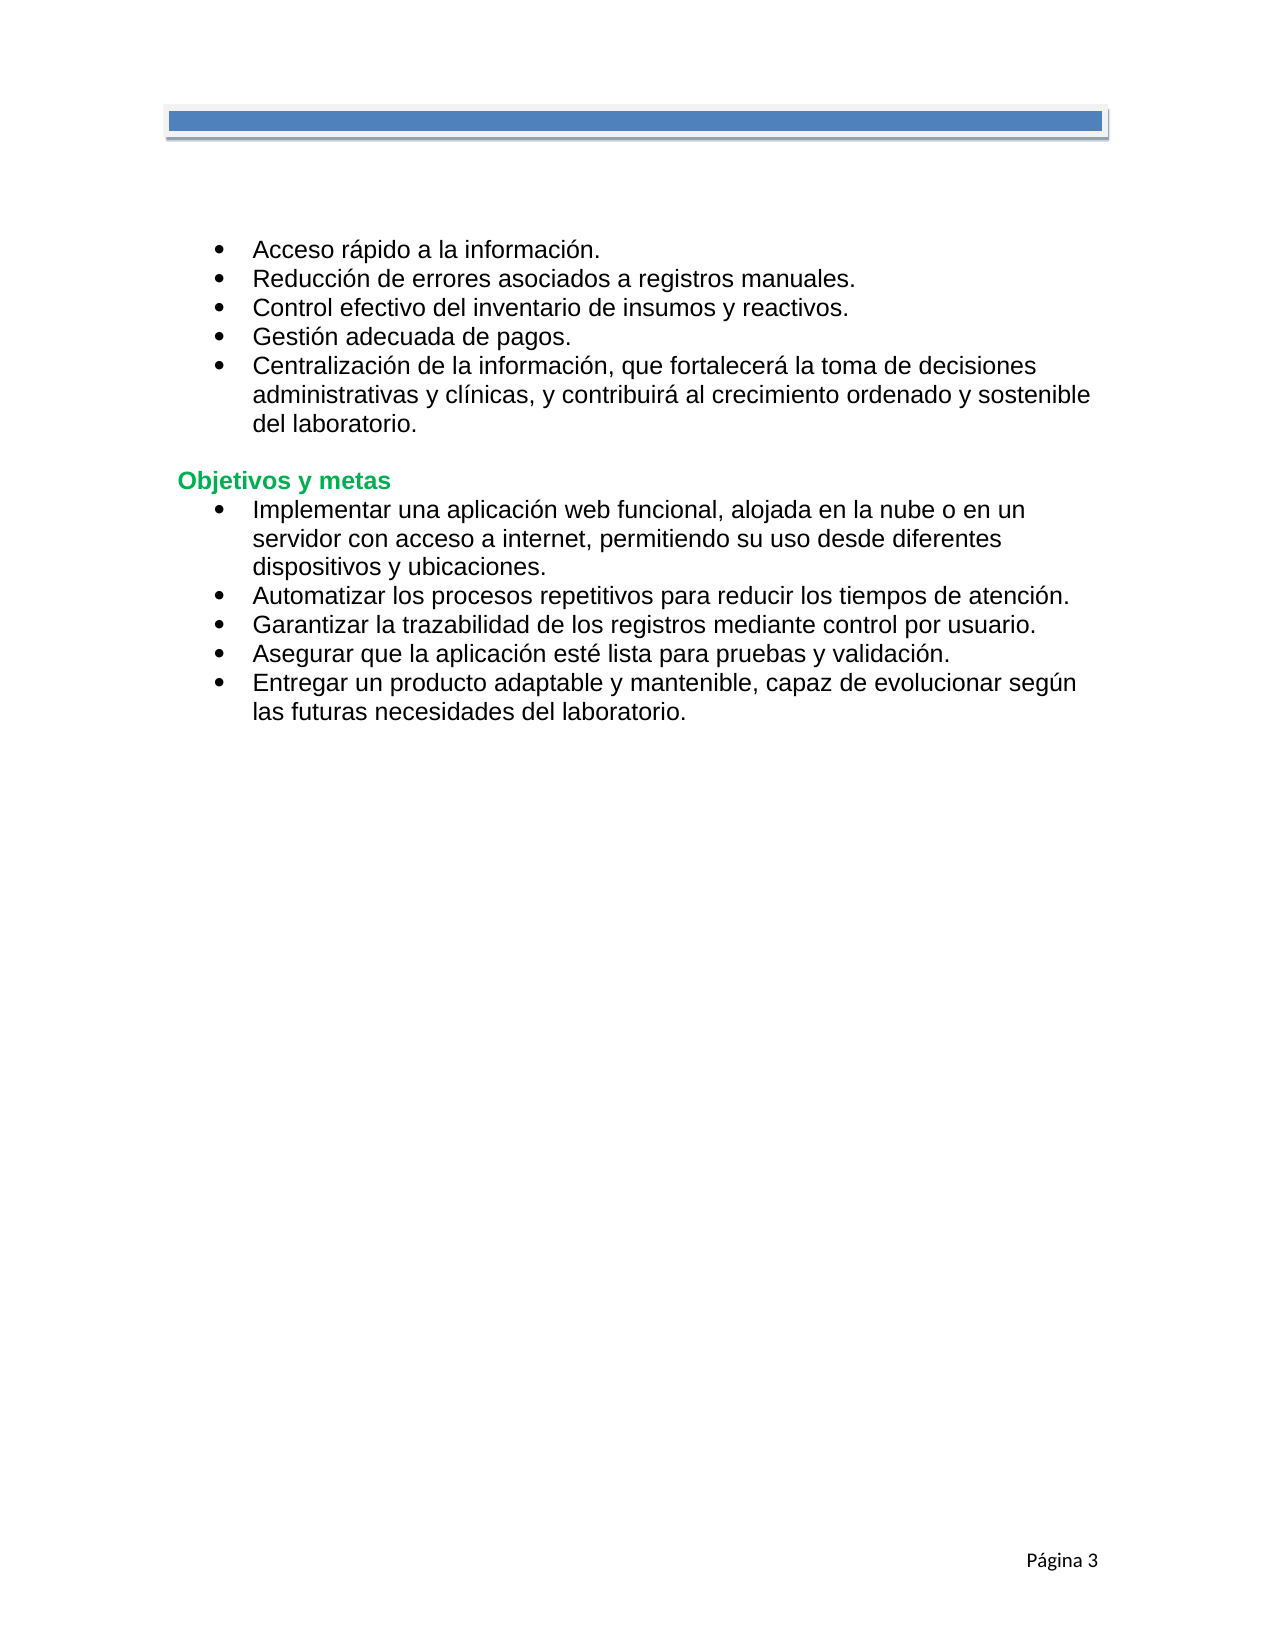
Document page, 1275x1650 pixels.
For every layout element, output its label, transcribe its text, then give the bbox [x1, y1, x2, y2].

list Asegurar que la aplicación esté lista para pruebas y validación. [215, 639, 1098, 668]
list Implementar una aplicación web funcional, alojada en la nube o en un servidor con acceso a internet, permitiendo su uso desde diferentes dispositivos y ubicaciones. [215, 495, 1098, 581]
list Gestión adecuada de pagos. [215, 322, 1098, 351]
list Control efectivo del inventario de insumos y reactivos. [215, 293, 1098, 322]
list Garantizar la trazabilidad de los registros mediante control por usuario. [215, 610, 1098, 639]
list Reducción de errores asociados a registros manuales. [215, 264, 1098, 293]
list Automatizar los procesos repetitivos para reducir los tiempos de atención. [215, 581, 1098, 610]
text Objetivos y metas [177, 466, 1098, 495]
list Acceso rápido a la información. [215, 236, 1098, 264]
list Entregar un producto adaptable y mantenible, capaz de evolucionar según las futuras necesidades del laboratorio. [215, 668, 1098, 725]
list Centralización de la información, que fortalecerá la toma de decisiones administrativas y clínicas, y contribuirá al crecimiento ordenado y sostenible del laboratorio. [215, 351, 1098, 437]
